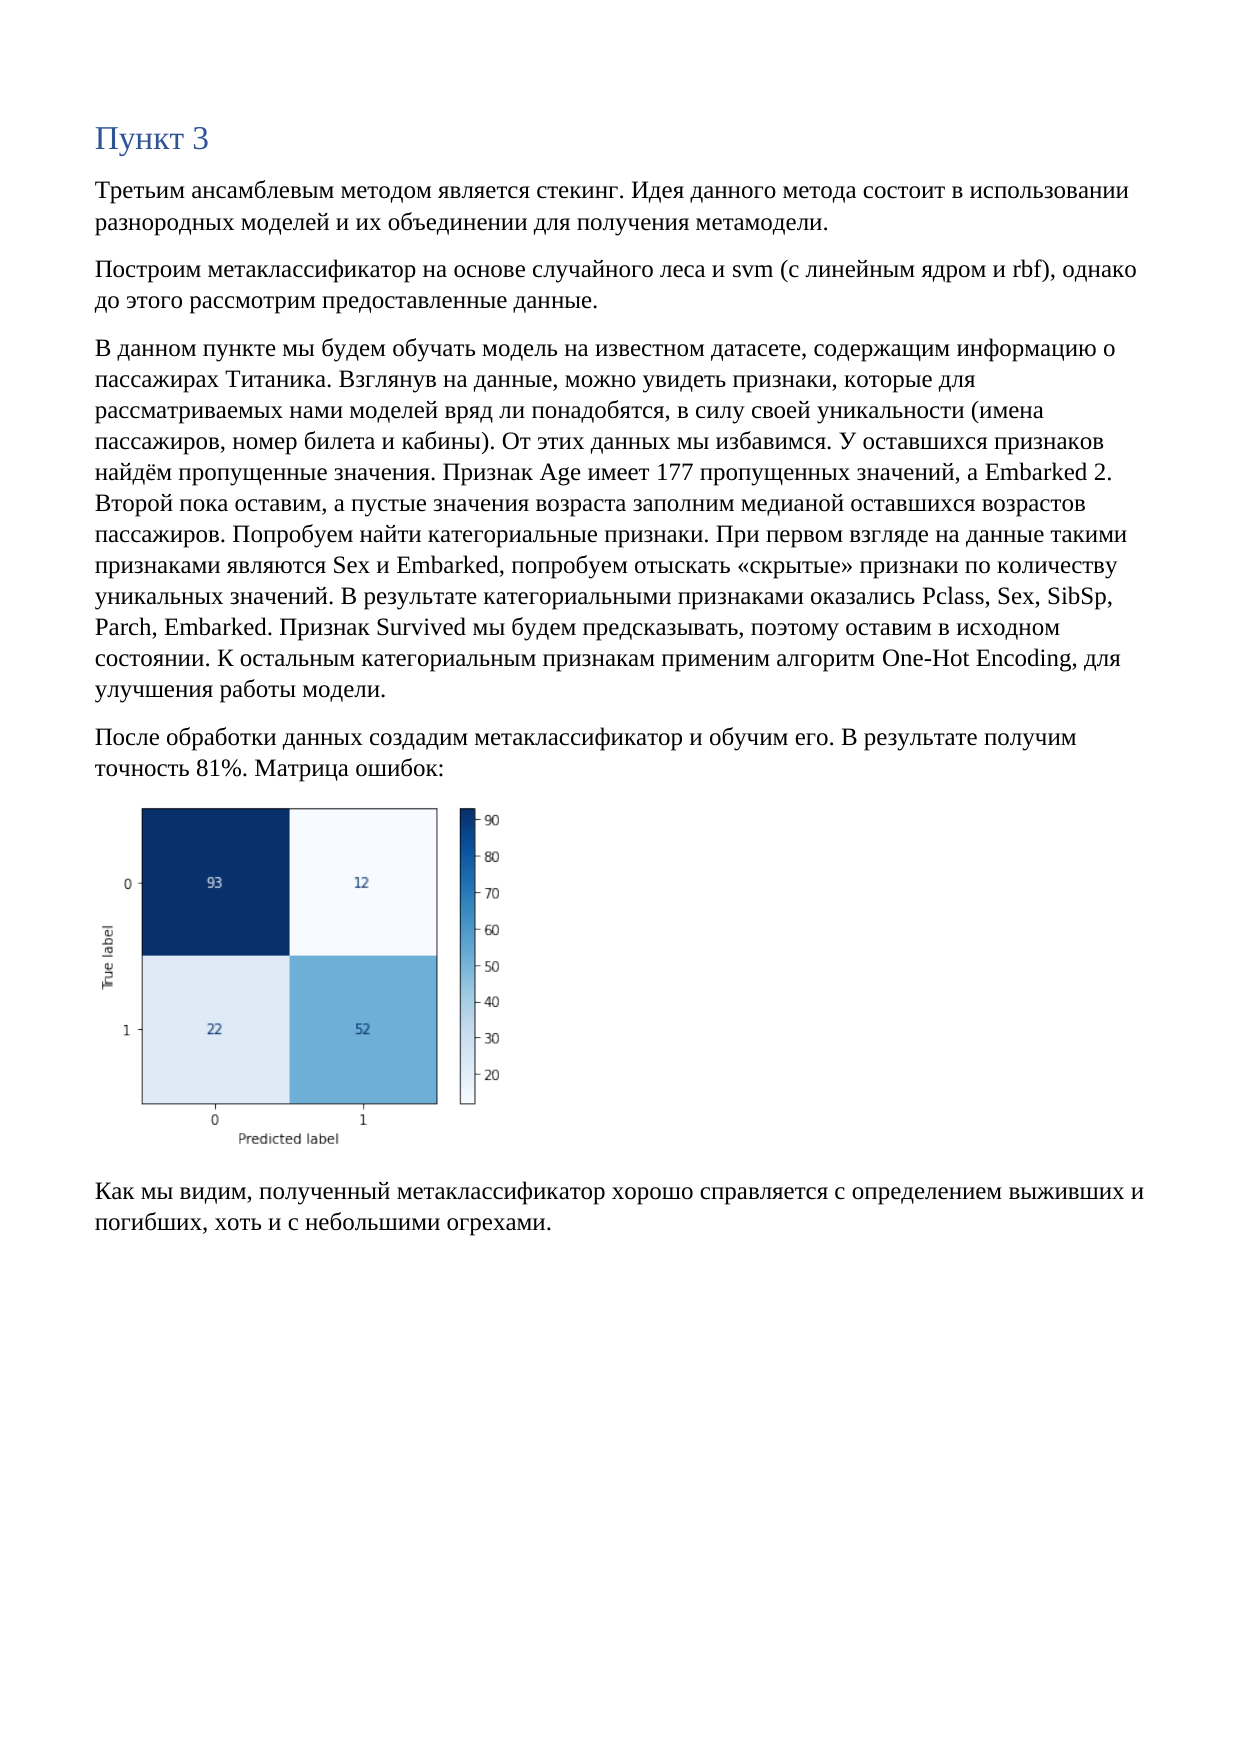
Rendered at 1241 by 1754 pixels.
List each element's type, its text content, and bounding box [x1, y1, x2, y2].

text В данном пункте мы будем обучать модель на известном датасете, содержащим информацию о пассажирах Титаника. Взглянув на данные, можно увидеть признаки, которые для рассматриваемых нами моделей вряд ли понадобятся, в силу своей уникальности (имена пассажиров, номер билета и кабины). От этих данных мы избавимся. У оставшихся признаков найдём пропущенные значения. Признак Age имеет 177 пропущенных значений, а Embarked 2. Второй пока оставим, а пустые значения возраста заполним медианой оставшихся возрастов пассажиров. Попробуем найти категориальные признаки. При первом взгляде на данные такими признаками являются Sex и Embarked, попробуем отыскать «скрытые» признаки по количеству уникальных значений. В результате категориальными признаками оказались Pclass, Sex, SibSp, Parch, Embarked. Признак Survived мы будем предсказывать, поэтому оставим в исходном состоянии. К остальным категориальным признакам применим алгоритм One-Hot Encoding, для улучшения работы модели. [94, 333, 1146, 703]
text Третьим ансамблевым методом является стекинг. Идея данного метода состоит в использовании разнородных моделей и их объединении для получения метамодели. [94, 176, 1146, 235]
text Построим метаклассификатор на основе случайного леса и svm (с линейным ядром и rbf), однако до этого рассмотрим предоставленные данные. [94, 254, 1146, 314]
picture [94, 800, 510, 1155]
subtitle Пункт 3 [94, 118, 1146, 156]
text После обработки данных создадим метаклассификатор и обучим его. В результате получим точность 81%. Матрица ошибок: [94, 722, 1146, 782]
